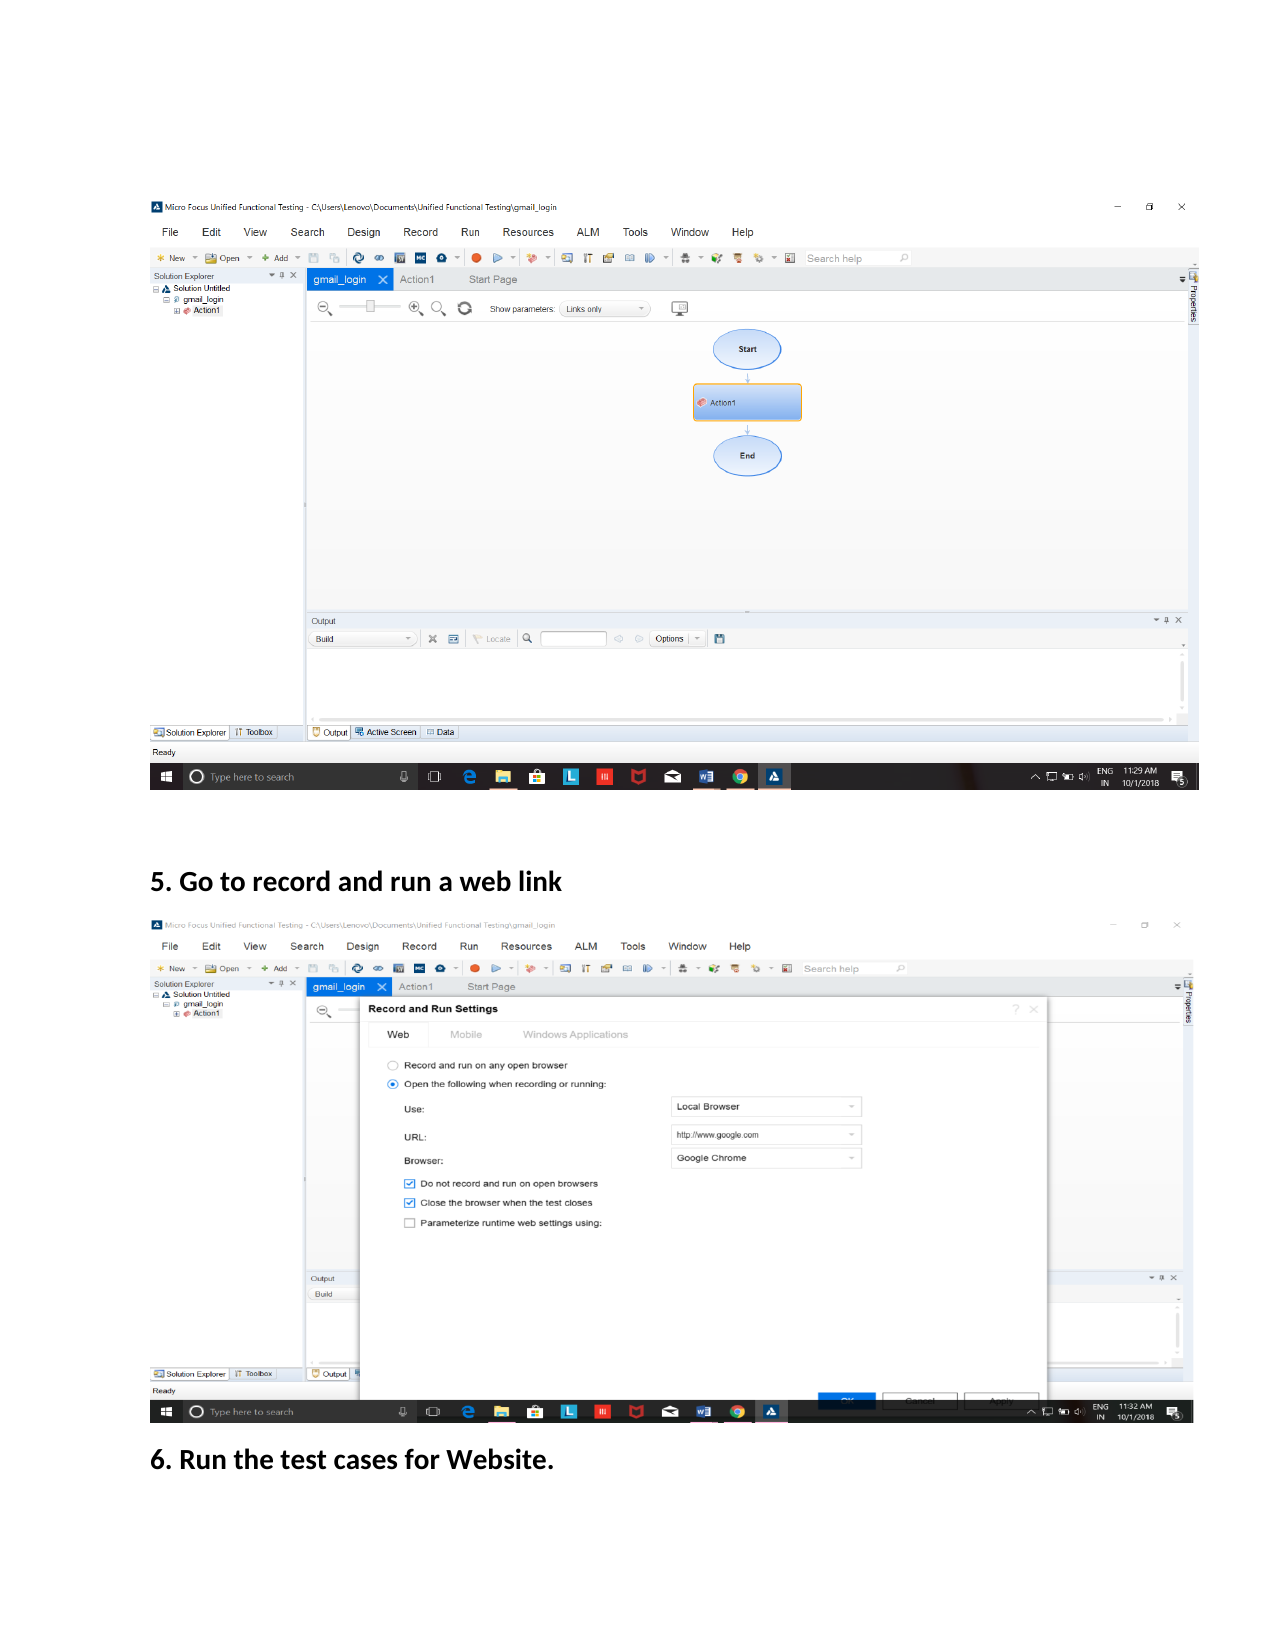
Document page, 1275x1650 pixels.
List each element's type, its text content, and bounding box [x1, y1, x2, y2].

text 5. Go to record and run a web link [150, 863, 1125, 899]
picture [150, 918, 1194, 1423]
text 6. Run the test cases for Website. [150, 1441, 1125, 1477]
picture [150, 199, 1199, 790]
